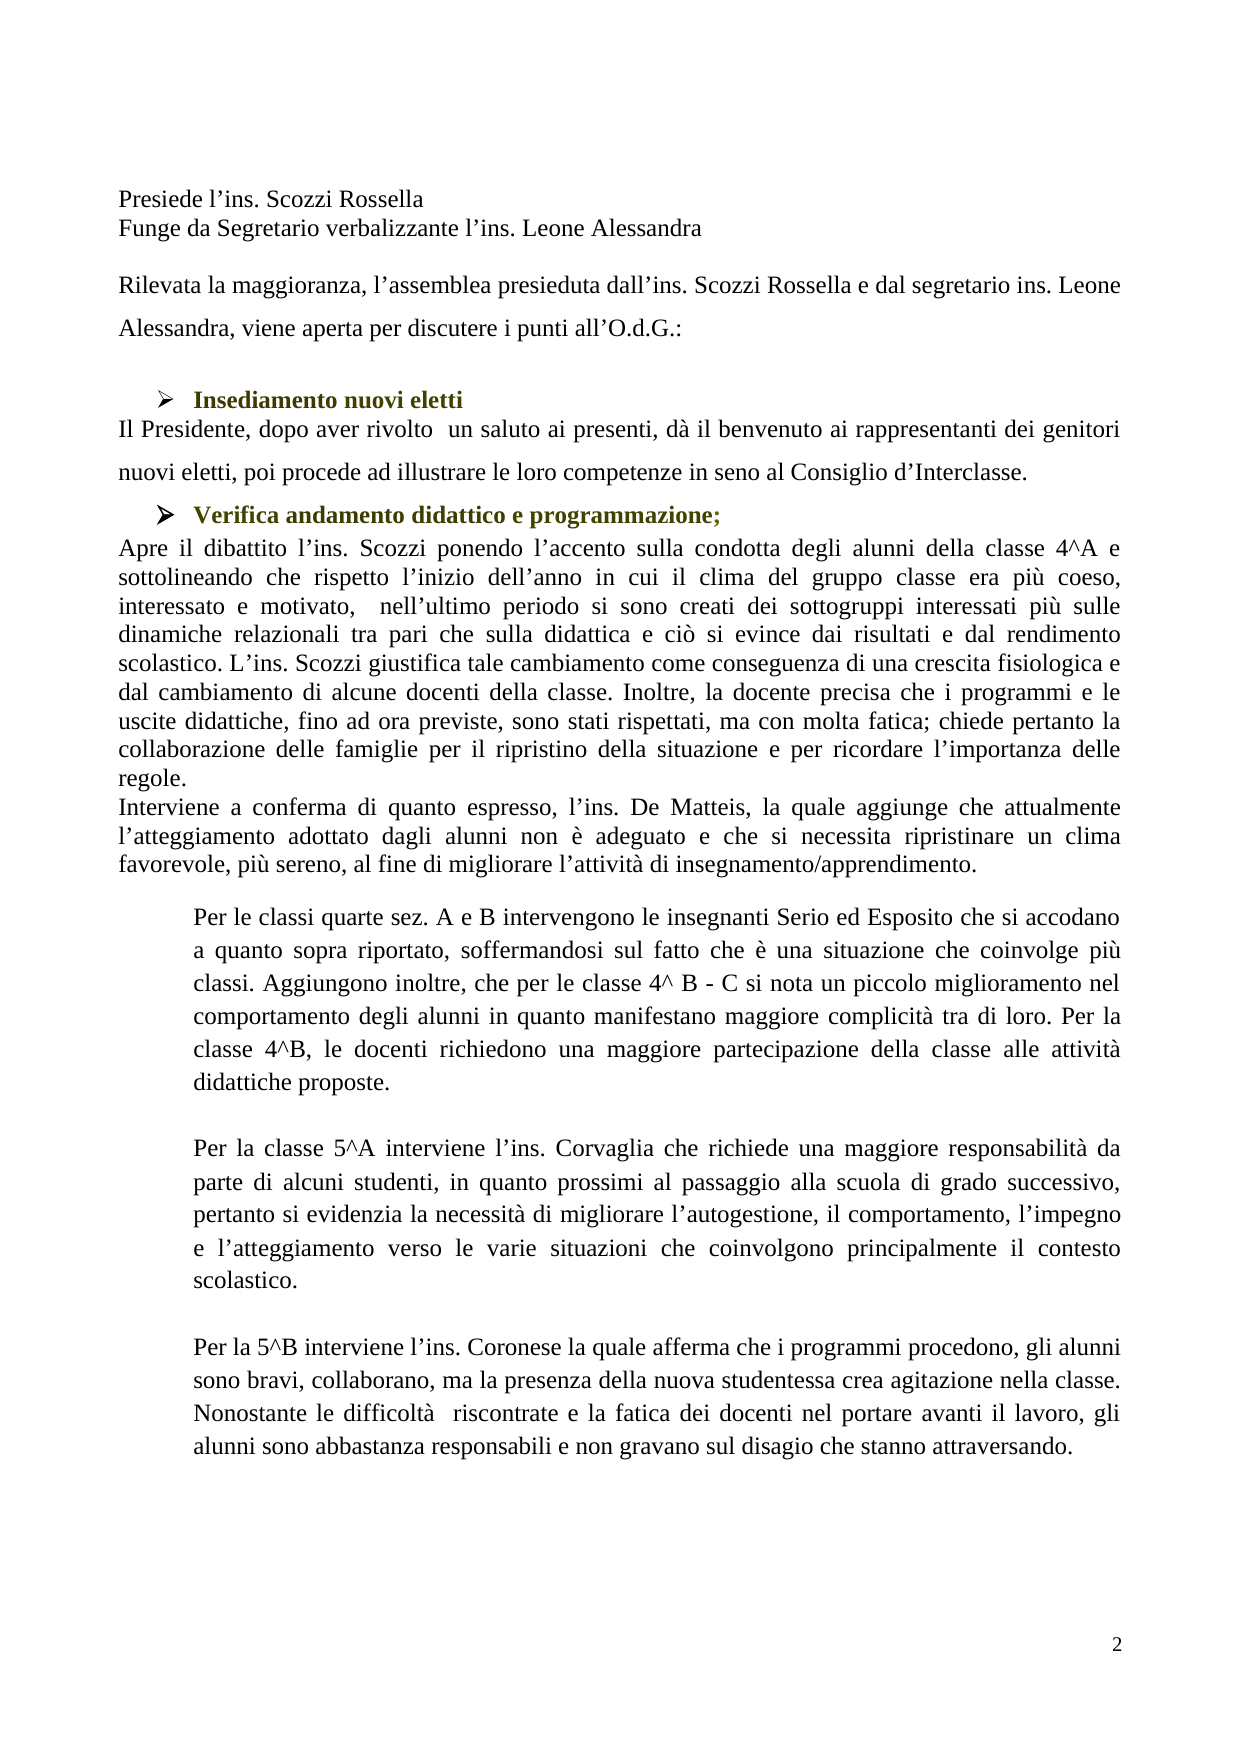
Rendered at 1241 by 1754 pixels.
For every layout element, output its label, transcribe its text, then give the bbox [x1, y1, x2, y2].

text Interviene a conferma di quanto espresso, l’ins. De Matteis, la quale aggiunge che attualmente l’atteggiamento adottato dagli alunni non è adeguato e che si necessita ripristinare un clima favorevole, più sereno, al fine di migliorare l’attività di insegnamento/apprendimento. [118, 792, 1122, 878]
text Per la classe 5^A interviene l’ins. Corvaglia che richiede una maggiore responsabilità da parte di alcuni studenti, in quanto prossimi al passaggio alla scuola di grado successivo, pertanto si evidenzia la necessità di migliorare l’autogestione, il comportamento, l’impegno e l’atteggiamento verso le varie situazioni che coinvolgono principalmente il contesto scolastico. [193, 1133, 1122, 1294]
text Il Presidente, dopo aver rivolto un saluto ai presenti, dà il benvenuto ai rappresentanti dei genitori nuovi eletti, poi procede ad illustrare le loro competenze in seno al Consiglio d’Interclasse. [118, 414, 1122, 486]
list Insediamento nuovi eletti [156, 385, 1122, 414]
text Per la 5^B interviene l’ins. Coronese la quale afferma che i programmi procedono, gli alunni sono bravi, collaborano, ma la presenza della nuova studentessa crea agitazione nella classe. Nonostante le difficoltà riscontrate e la fatica dei docenti nel portare avanti il lavoro, gli alunni sono abbastanza responsabili e non gravano sul disagio che stanno attraversando. [193, 1332, 1122, 1459]
text Rilevata la maggioranza, l’assemblea presieduta dall’ins. Scozzi Rossella e dal segretario ins. Leone Alessandra, viene aperta per discutere i punti all’O.d.G.: [118, 270, 1122, 342]
text Presiede l’ins. Scozzi Rossella [118, 184, 1122, 213]
text Apre il dibattito l’ins. Scozzi ponendo l’accento sulla condotta degli alunni della classe 4^A e sottolineando che rispetto l’inizio dell’anno in cui il clima del gruppo classe era più coeso, interessato e motivato, nell’ultimo periodo si sono creati dei sottogruppi interessati più sulle dinamiche relazionali tra pari che sulla didattica e ciò si evince dai risultati e dal rendimento scolastico. L’ins. Scozzi giustifica tale cambiamento come conseguenza di una crescita fisiologica e dal cambiamento di alcune docenti della classe. Inoltre, la docente precisa che i programmi e le uscite didattiche, fino ad ora previste, sono stati rispettati, ma con molta fatica; chiede pertanto la collaborazione delle famiglie per il ripristino della situazione e per ricordare l’importanza delle regole. [118, 533, 1122, 792]
text Funge da Segretario verbalizzante l’ins. Leone Alessandra [118, 213, 1122, 242]
list Verifica andamento didattico e programmazione; [156, 500, 1122, 529]
text Per le classi quarte sez. A e B intervengono le insegnanti Serio ed Esposito che si accodano a quanto sopra riportato, soffermandosi sul fatto che è una situazione che coinvolge più classi. Aggiungono inoltre, che per le classe 4^ B - C si nota un piccolo miglioramento nel comportamento degli alunni in quanto manifestano maggiore complicità tra di loro. Per la classe 4^B, le docenti richiedono una maggiore partecipazione della classe alle attività didattiche proposte. [193, 902, 1122, 1096]
